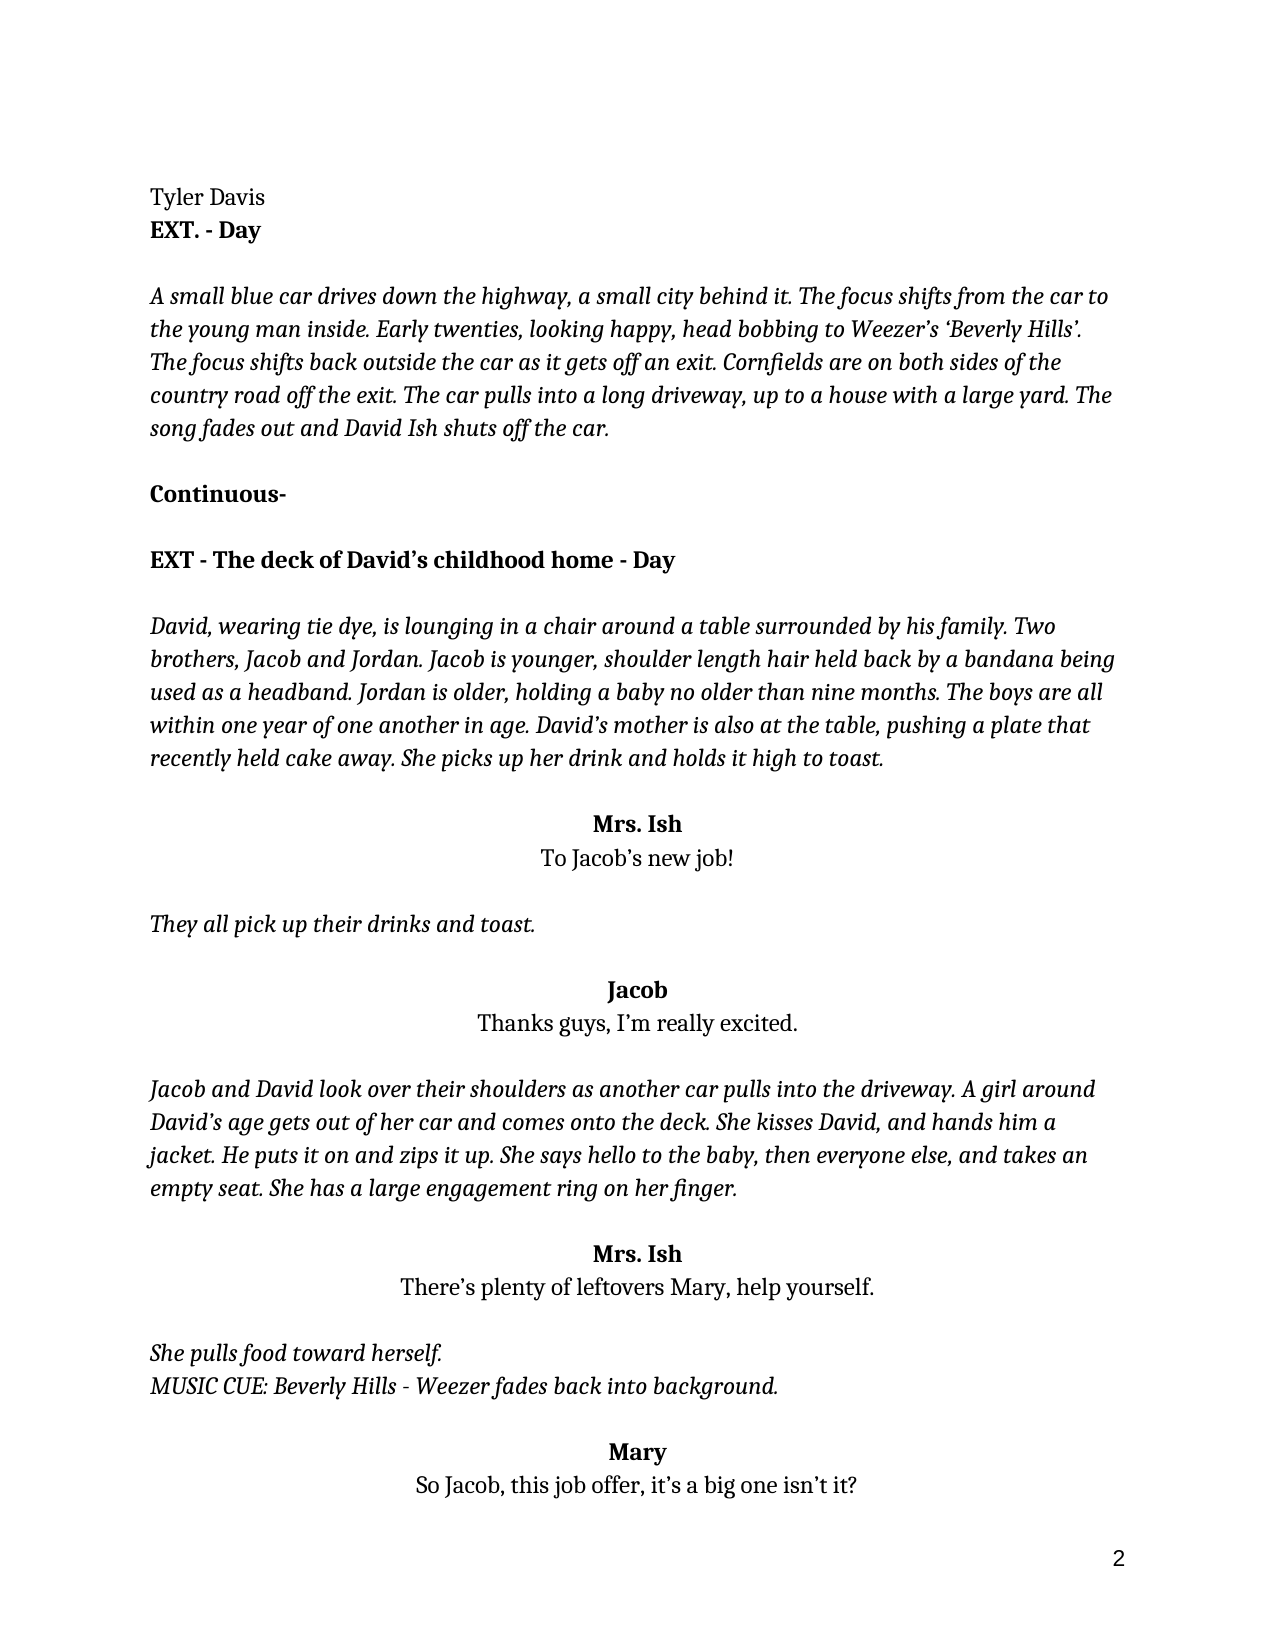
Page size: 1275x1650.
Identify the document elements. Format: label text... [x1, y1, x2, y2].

text Mary [150, 1438, 1125, 1467]
text She pulls food toward herself. [150, 1339, 1125, 1367]
text They all pick up their drinks and toast. [150, 909, 1125, 938]
text Tyler Davis [150, 183, 1125, 212]
text David, wearing tie dye, is lounging in a chair around a table surrounded by his family. Two brothers, Jacob and Jordan. Jacob is younger, shoulder length hair held back by a bandana being used as a headband. Jordan is older, holding a baby no older than nine months. The boys are all within one year of one another in age. David’s mother is also at the table, pushing a plate that recently held cake away. She picks up her drink and holds it high to toast. [150, 612, 1125, 773]
text Jacob [150, 976, 1125, 1004]
text EXT. - Day [150, 216, 1125, 245]
text Mrs. Ish [150, 810, 1125, 839]
text Continuous- [150, 480, 1125, 509]
text Thanks guys, I’m really excited. [150, 1008, 1125, 1037]
text So Jacob, this job offer, it’s a big one isn’t it? [150, 1471, 1125, 1499]
text Mrs. Ish [150, 1240, 1125, 1268]
text EXT - The deck of David’s childhood home - Day [150, 546, 1125, 575]
text A small blue car drives down the highway, a small city behind it. The focus shifts from the car to the young man inside. Early twenties, looking happy, head bobbing to Weezer’s ‘Beverly Hills’. The focus shifts back outside the car as it gets off an exit. Cornfields are on both sides of the country road off the exit. The car pulls into a long driveway, up to a house with a large yard. The song fades out and David Ish shuts off the car. [150, 282, 1125, 443]
text MUSIC CUE: Beverly Hills - Weezer fades back into background. [150, 1372, 1125, 1401]
text To Jacob’s new job! [150, 843, 1125, 872]
text Jacob and David look over their shoulders as another car pulls into the driveway. A girl around David’s age gets out of her car and comes onto the deck. She kisses David, and hands him a jacket. He puts it on and zips it up. She says hello to the baby, then everyone else, and takes an empty seat. She has a large engagement ring on her finger. [150, 1074, 1125, 1202]
text There’s plenty of leftovers Mary, help yourself. [150, 1273, 1125, 1301]
